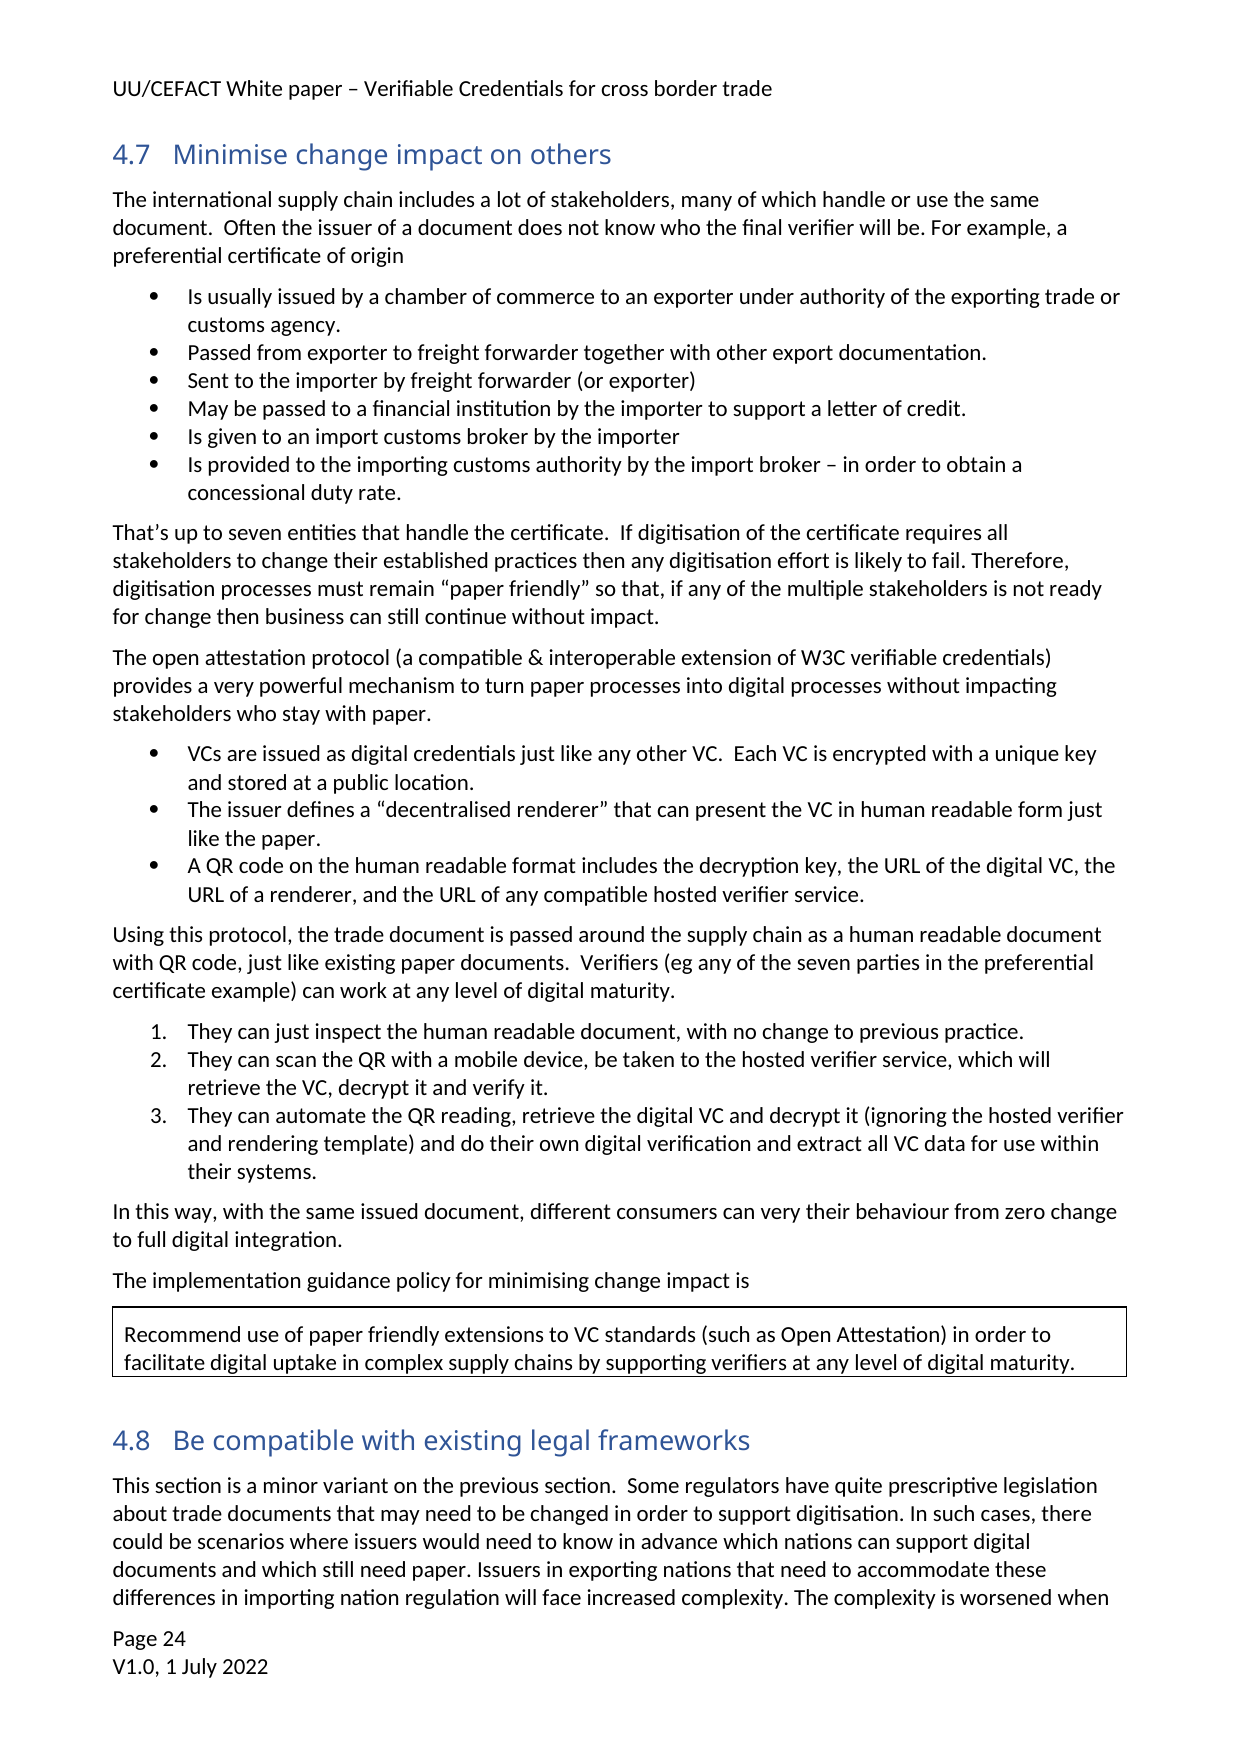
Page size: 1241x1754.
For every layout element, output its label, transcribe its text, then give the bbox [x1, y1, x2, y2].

text In this way, with the same issued document, different consumers can very their behaviour from zero change to full digital integration. [112, 1197, 1128, 1253]
subtitle Be compatible with existing legal frameworks [112, 1422, 1128, 1459]
text The open attestation protocol (a compatible & interoperable extension of W3C verifiable credentials) provides a very powerful mechanism to turn paper processes into digital processes without impacting stakeholders who stay with paper. [112, 643, 1128, 727]
list They can scan the QR with a mobile device, be taken to the hosted verifier service, which will retrieve the VC, decrypt it and verify it. [150, 1045, 1128, 1101]
list They can just inspect the human readable document, with no change to previous practice. [150, 1017, 1128, 1045]
list Is given to an import customs broker by the importer [150, 422, 1128, 450]
text Using this protocol, the trade document is passed around the supply chain as a human readable document with QR code, just like existing paper documents. Verifiers (eg any of the seven parties in the preferential certificate example) can work at any level of digital maturity. [112, 920, 1128, 1004]
subtitle Minimise change impact on others [112, 136, 1128, 173]
list May be passed to a financial institution by the importer to support a letter of credit. [150, 394, 1128, 422]
list The issuer defines a “decentralised renderer” that can present the VC in human readable form just like the paper. [150, 796, 1128, 852]
text The international supply chain includes a lot of stakeholders, many of which handle or use the same document. Often the issuer of a document does not know who the final verifier will be. For example, a preferential certificate of origin [112, 185, 1128, 269]
list VCs are issued as digital credentials just like any other VC. Each VC is encrypted with a unique key and stored at a public location. [150, 739, 1128, 796]
list Passed from exporter to freight forwarder together with other export documentation. [150, 338, 1128, 366]
text That’s up to seven entities that handle the certificate. If digitisation of the certificate requires all stakeholders to change their established practices then any digitisation effort is likely to fail. Therefore, digitisation processes must remain “paper friendly” so that, if any of the multiple stakeholders is not ready for change then business can still continue without impact. [112, 518, 1128, 631]
list They can automate the QR reading, retrieve the digital VC and decrypt it (ignoring the hosted verifier and rendering template) and do their own digital verification and extract all VC data for use within their systems. [150, 1101, 1128, 1185]
list Is usually issued by a chamber of commerce to an exporter under authority of the exporting trade or customs agency. [150, 282, 1128, 338]
text The implementation guidance policy for minimising change impact is [112, 1266, 1128, 1294]
list A QR code on the human readable format includes the decryption key, the URL of the digital VC, the URL of a renderer, and the URL of any compatible hosted verifier service. [150, 852, 1128, 908]
list Is provided to the importing customs authority by the import broker – in order to obtain a concessional duty rate. [150, 450, 1128, 506]
table_header Recommend use of paper friendly extensions to VC standards (such as Open Attestation) in order to facilitate digital uptake in complex supply chains by supporting verifiers at any level of digital maturity. [113, 1308, 1126, 1376]
list Sent to the importer by freight forwarder (or exporter) [150, 366, 1128, 394]
